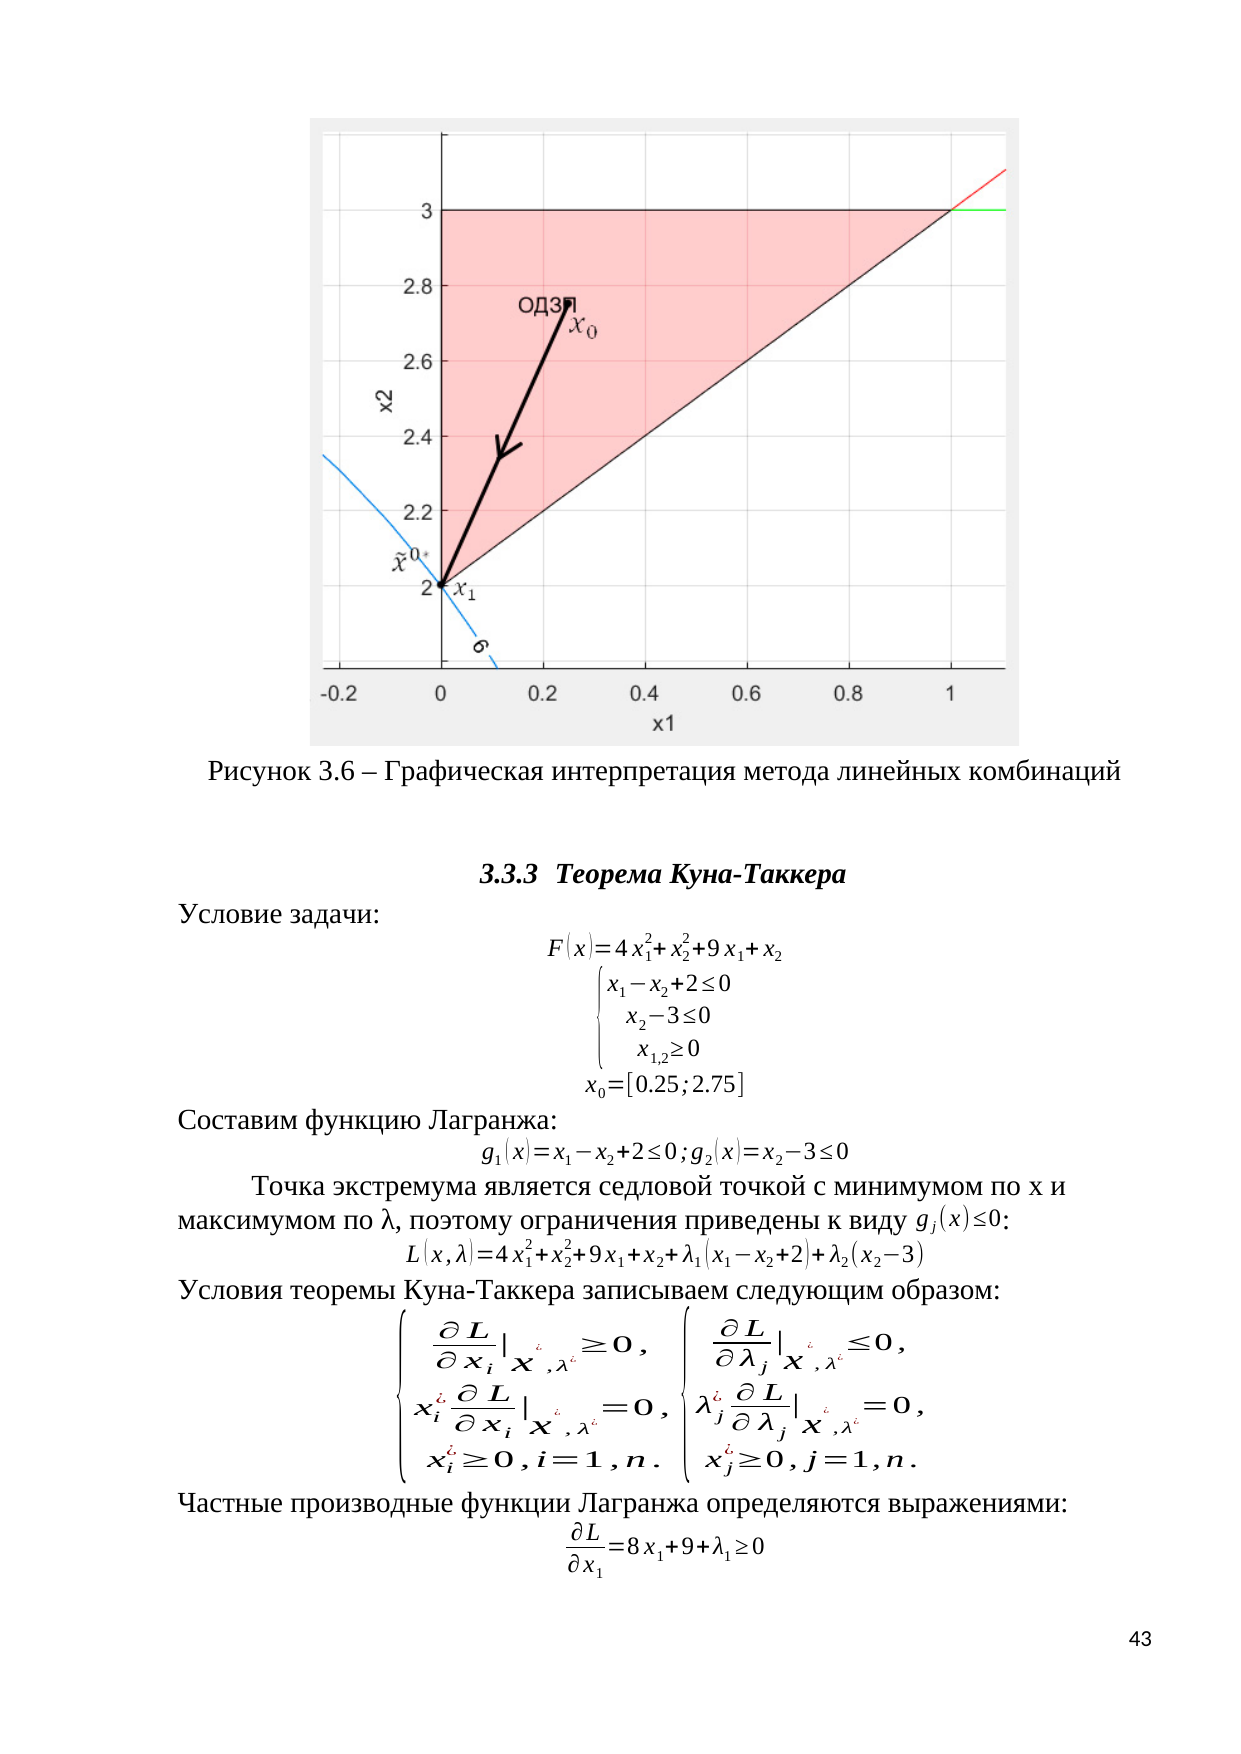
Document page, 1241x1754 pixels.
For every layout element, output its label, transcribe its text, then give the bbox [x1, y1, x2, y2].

text Частные производные функции Лагранжа определяются выражениями: [177, 1485, 1152, 1519]
text Составим функцию Лагранжа: [177, 1102, 1152, 1136]
subtitle Теорема Куна-Таккера [177, 856, 1152, 890]
text Рисунок 3.6 – Графическая интерпретация метода линейных комбинаций [177, 753, 1152, 786]
text Условие задачи: [177, 896, 1152, 930]
picture [309, 118, 1020, 746]
text Условия теоремы Куна-Таккера записываем следующим образом: [177, 1272, 1152, 1306]
text Точка экстремума является седловой точкой с минимумом по x и максимумом по λ, поэтому ограничения приведены к виду : [177, 1168, 1152, 1236]
